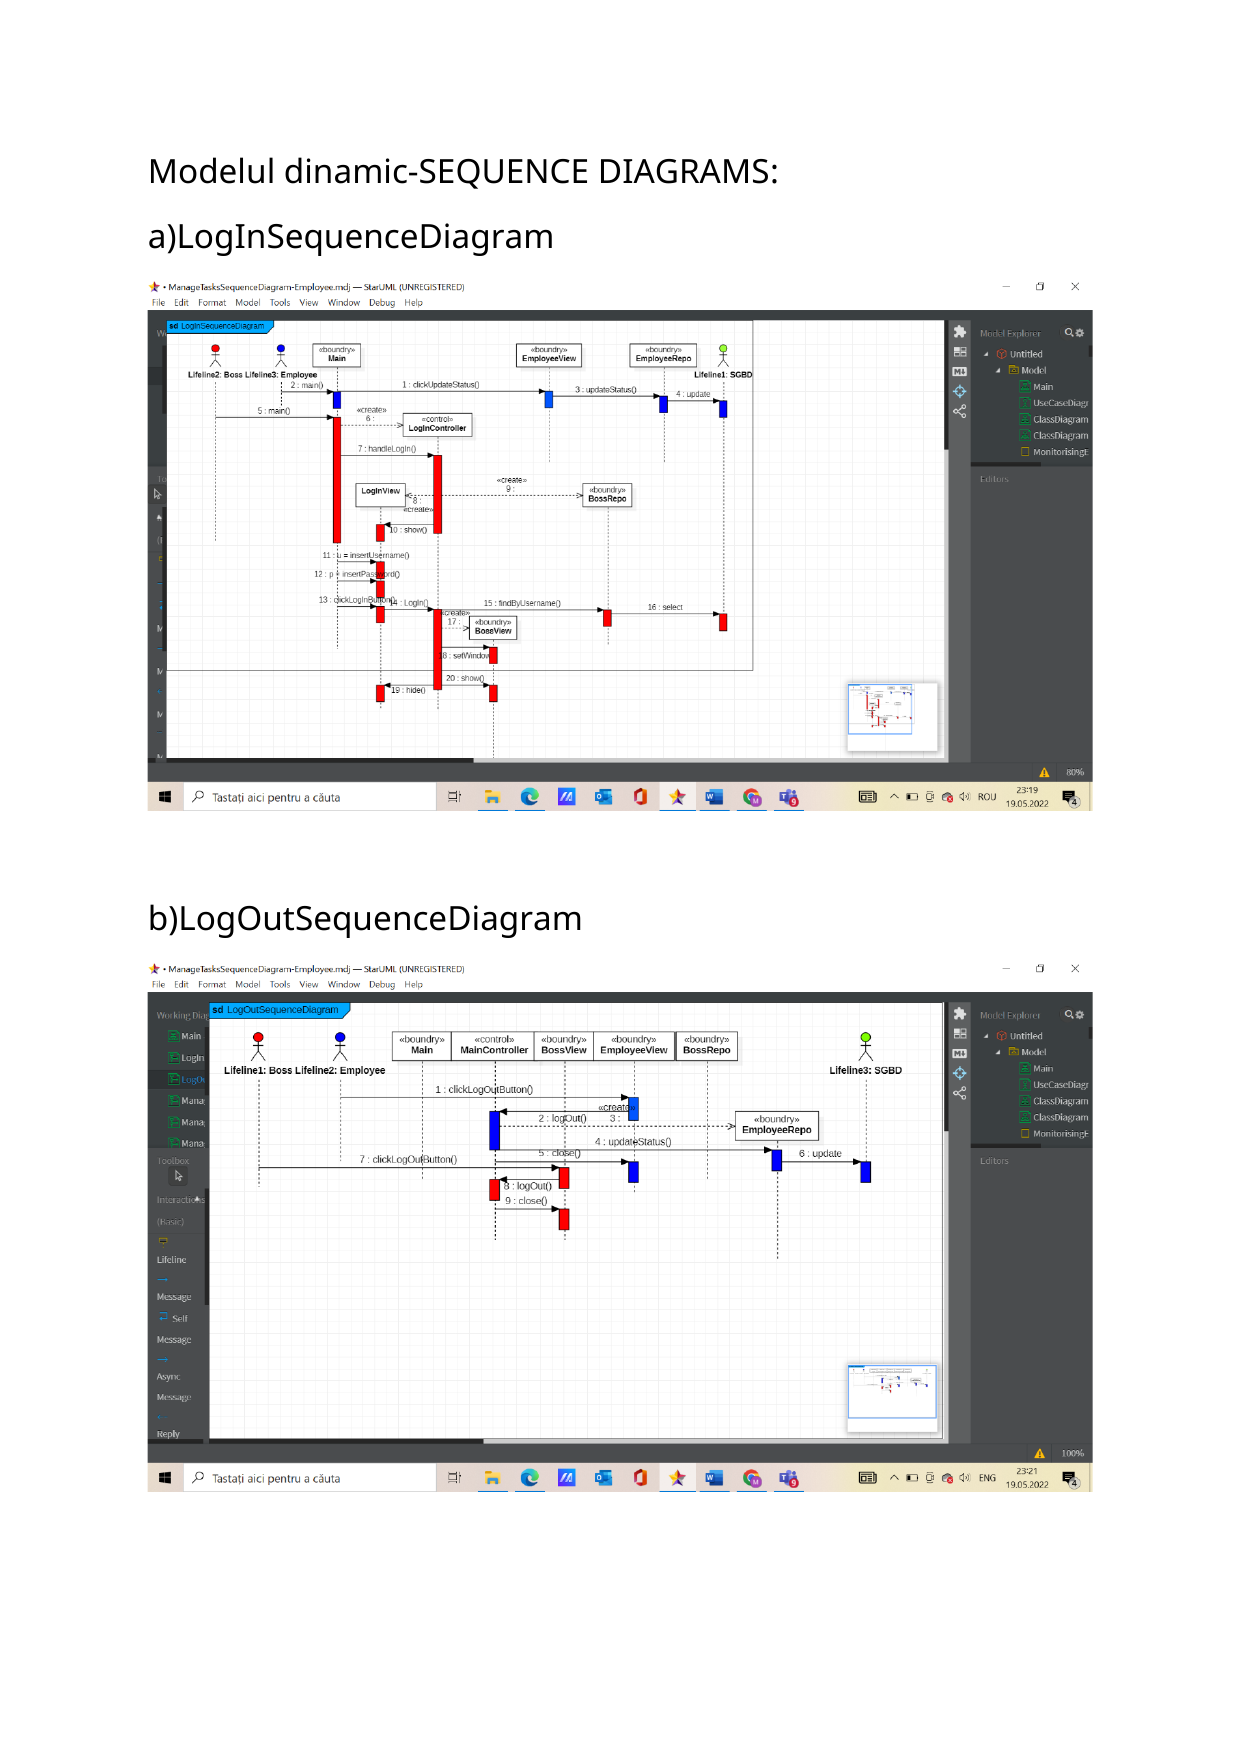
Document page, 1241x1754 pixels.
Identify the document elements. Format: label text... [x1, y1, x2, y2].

text Modelul dinamic-SEQUENCE DIAGRAMS: [148, 148, 1093, 193]
text a)LogInSequenceDiagram [148, 213, 1093, 259]
text b)LogOutSequenceDiagram [148, 895, 1093, 940]
picture [147, 278, 1093, 811]
picture [147, 960, 1093, 1492]
